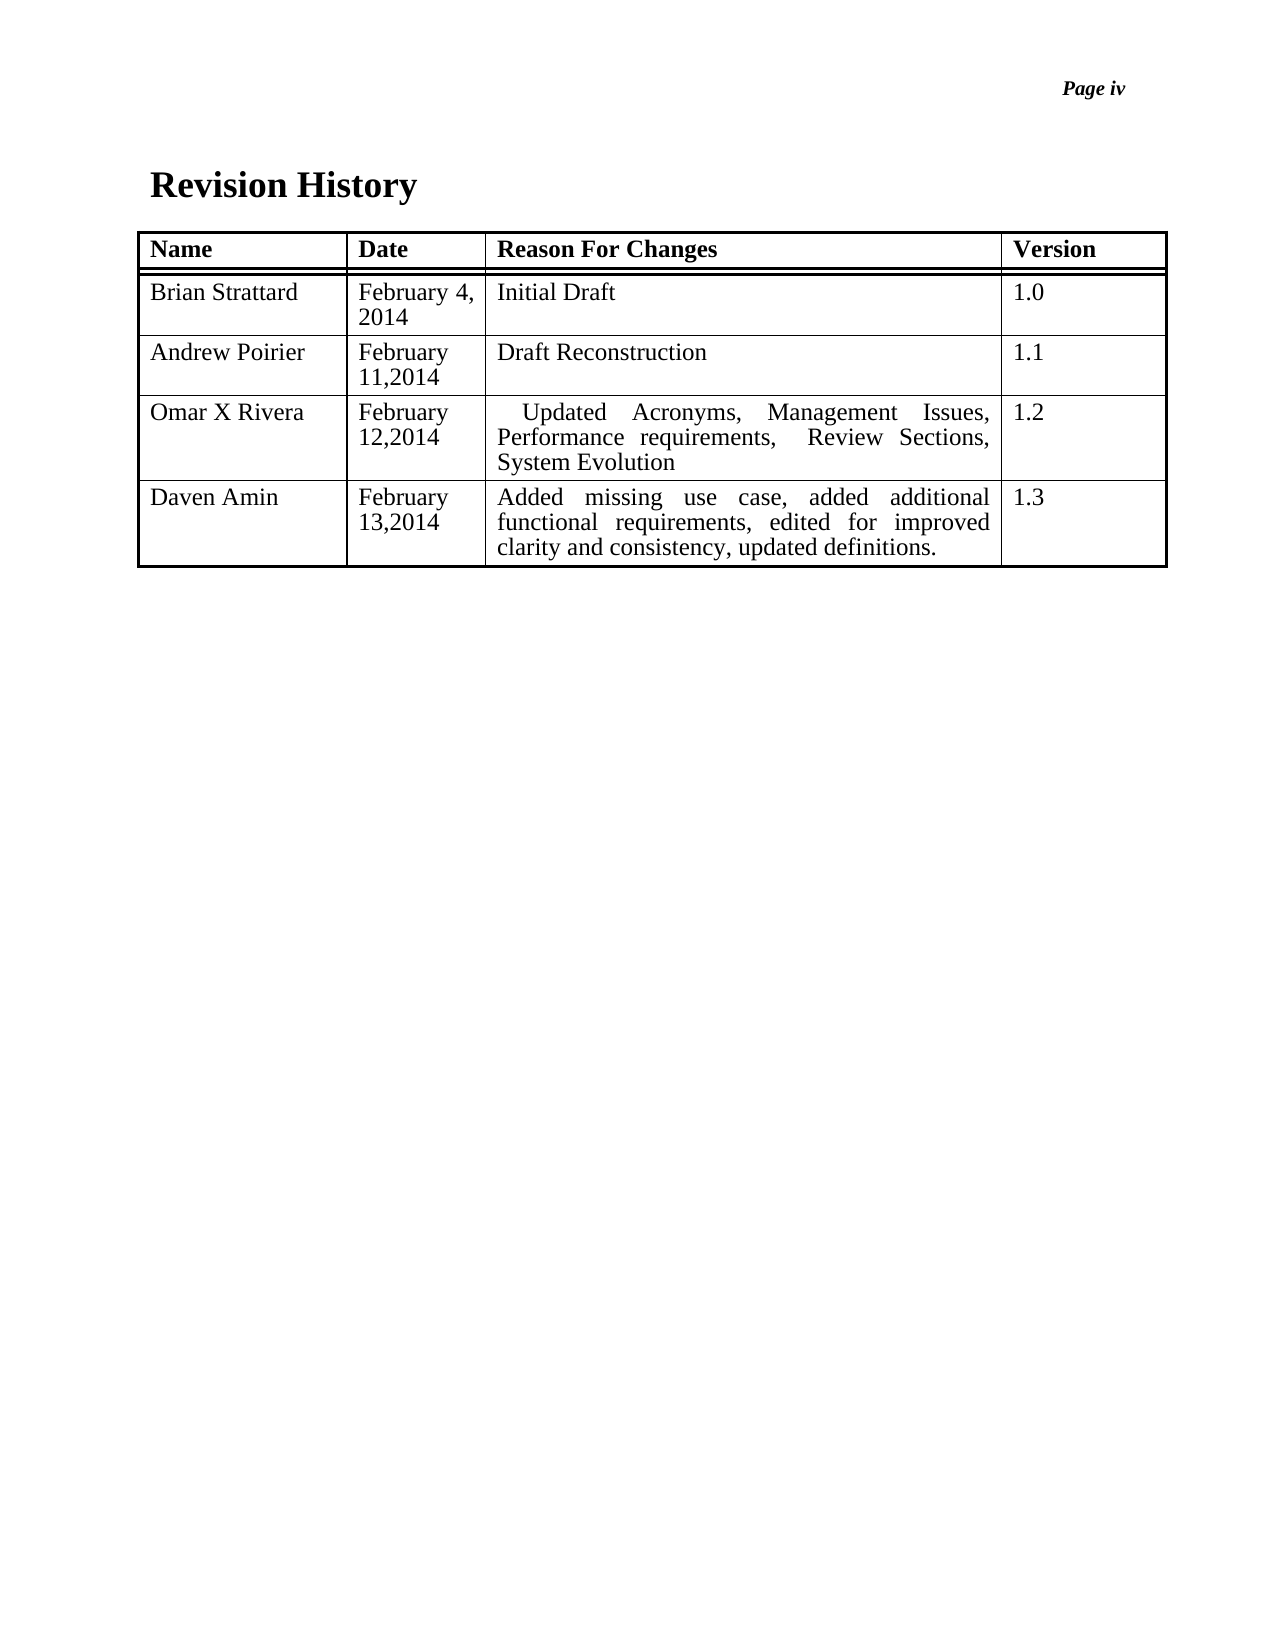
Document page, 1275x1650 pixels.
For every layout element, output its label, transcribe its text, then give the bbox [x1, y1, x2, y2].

table_cell February 11,2014 [348, 336, 485, 395]
table_cell Added missing use case, added additional functional requirements, edited for improved clarity and consistency, updated definitions. [486, 481, 1001, 564]
table_header Version [1002, 234, 1165, 267]
table_cell Updated Acronyms, Management Issues, Performance requirements, Review Sections, System Evolution [486, 396, 1001, 479]
table_cell February 4, 2014 [348, 276, 485, 335]
table_cell 1.2 [1002, 396, 1165, 479]
table_header Reason For Changes [486, 234, 1001, 267]
table_cell Andrew Poirier [140, 336, 346, 395]
table_cell Daven Amin [140, 481, 346, 564]
table_cell 1.3 [1002, 481, 1165, 564]
table_cell Initial Draft [486, 276, 1001, 335]
table_cell Brian Strattard [140, 276, 346, 335]
table_cell February 12,2014 [348, 396, 485, 479]
text Revision History [150, 162, 1125, 206]
table_cell Omar X Rivera [140, 396, 346, 479]
table_cell Draft Reconstruction [486, 336, 1001, 395]
table_cell 1.0 [1002, 276, 1165, 335]
table_header Name [140, 234, 346, 267]
table_cell February 13,2014 [348, 481, 485, 564]
table_cell 1.1 [1002, 336, 1165, 395]
table_header Date [348, 234, 485, 267]
